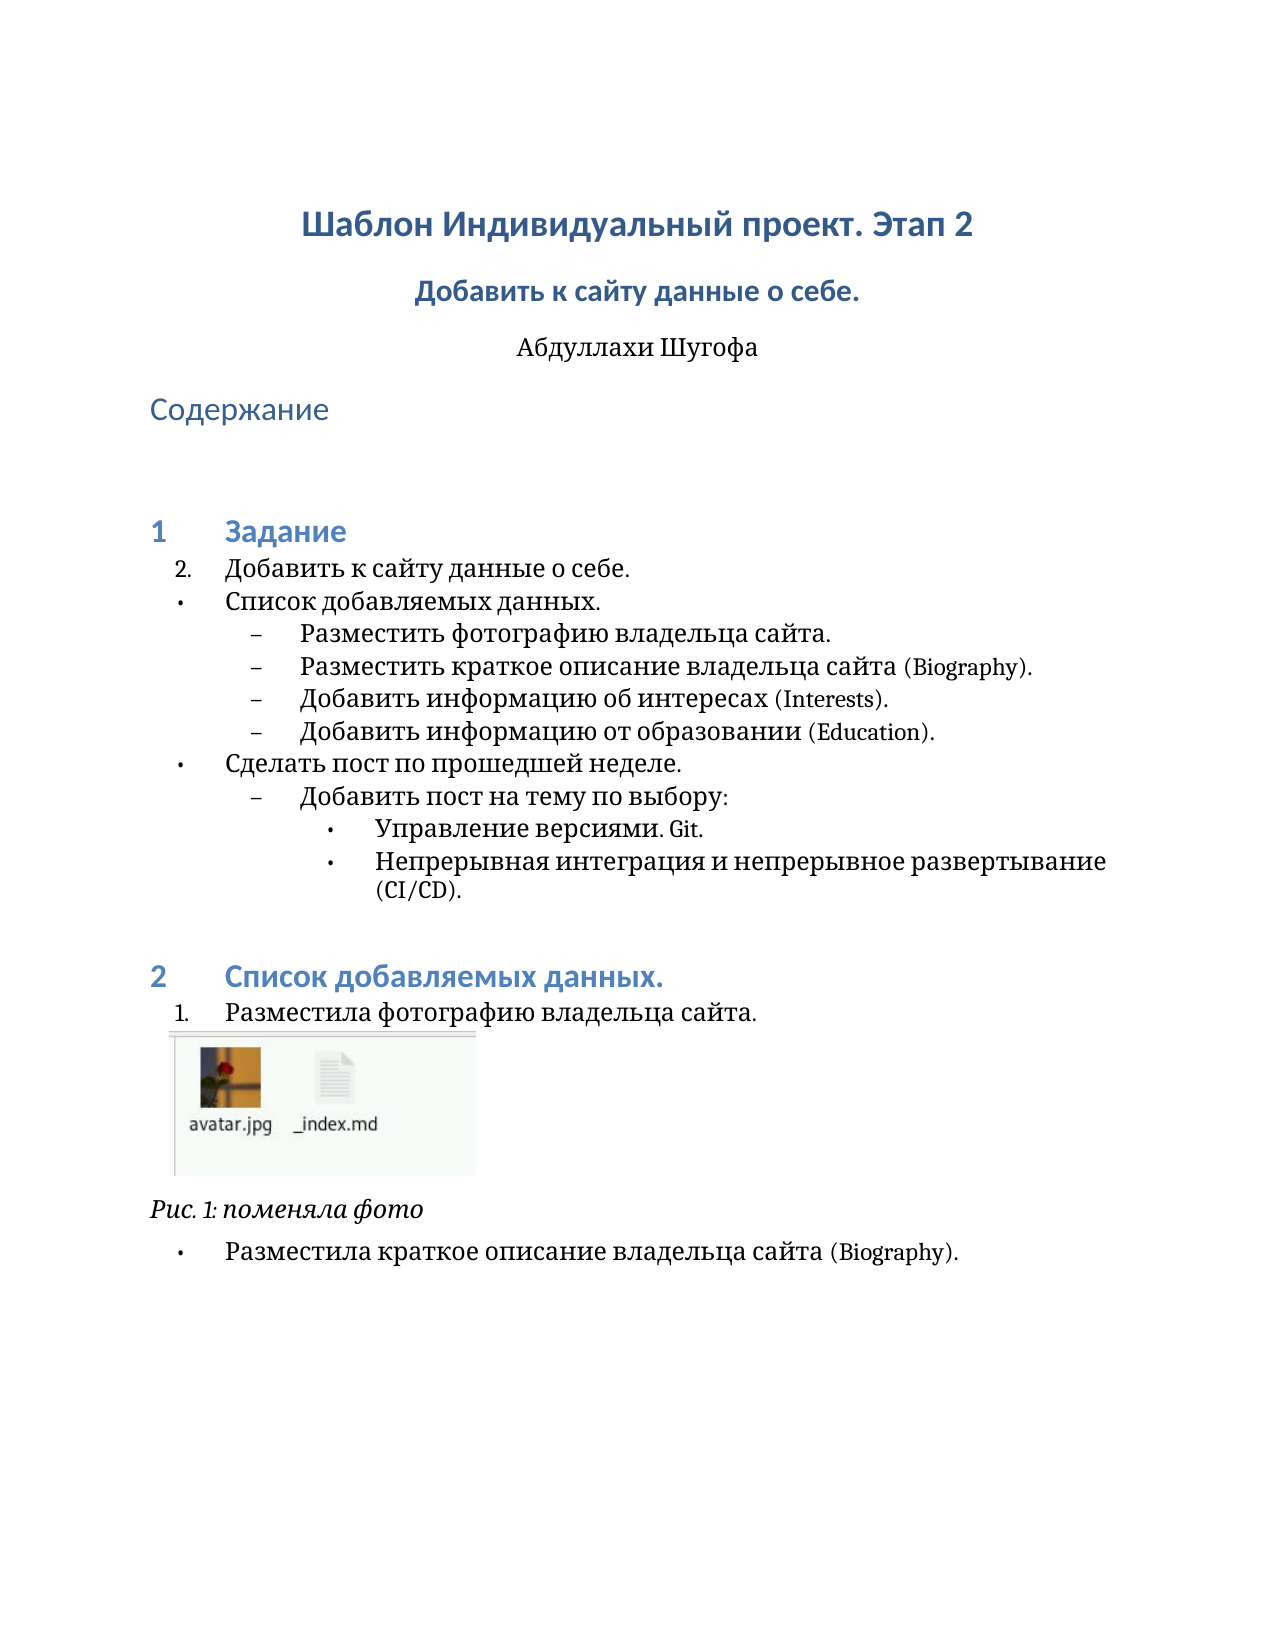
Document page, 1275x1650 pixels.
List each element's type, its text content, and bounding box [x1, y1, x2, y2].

list Добавить к сайту данные о себе. [175, 555, 1125, 584]
picture [168, 1031, 477, 1176]
text Рис. 1: поменяла фото [150, 1196, 1125, 1225]
list Добавить пост на тему по выбору: [250, 782, 1125, 811]
list Разместить краткое описание владельца сайта (Biography). [250, 652, 1125, 681]
text Абдуллахи Шугофа [150, 334, 1125, 363]
list Разместила фотографию владельца сайта. [175, 999, 1125, 1028]
subtitle 2 Список добавляемых данных. [150, 955, 1125, 996]
list Список добавляемых данных. [175, 587, 1125, 616]
list Добавить информацию об интересах (Interests). [250, 685, 1125, 714]
list Сделать пост по прошедшей неделе. [175, 750, 1125, 779]
list Разместила краткое описание владельца сайта (Biography). [175, 1238, 1125, 1266]
subtitle Добавить к сайту данные о себе. [150, 271, 1125, 309]
list Разместить фотографию владельца сайта. [250, 620, 1125, 649]
list Управление версиями. Git. [325, 815, 1125, 844]
list Добавить информацию от образовании (Education). [250, 717, 1125, 746]
title Шаблон Индивидуальный проект. Этап 2 [150, 200, 1125, 246]
subtitle 1 Задание [150, 510, 1125, 551]
list Непрерывная интеграция и непрерывное развертывание (CI/CD). [325, 847, 1125, 905]
